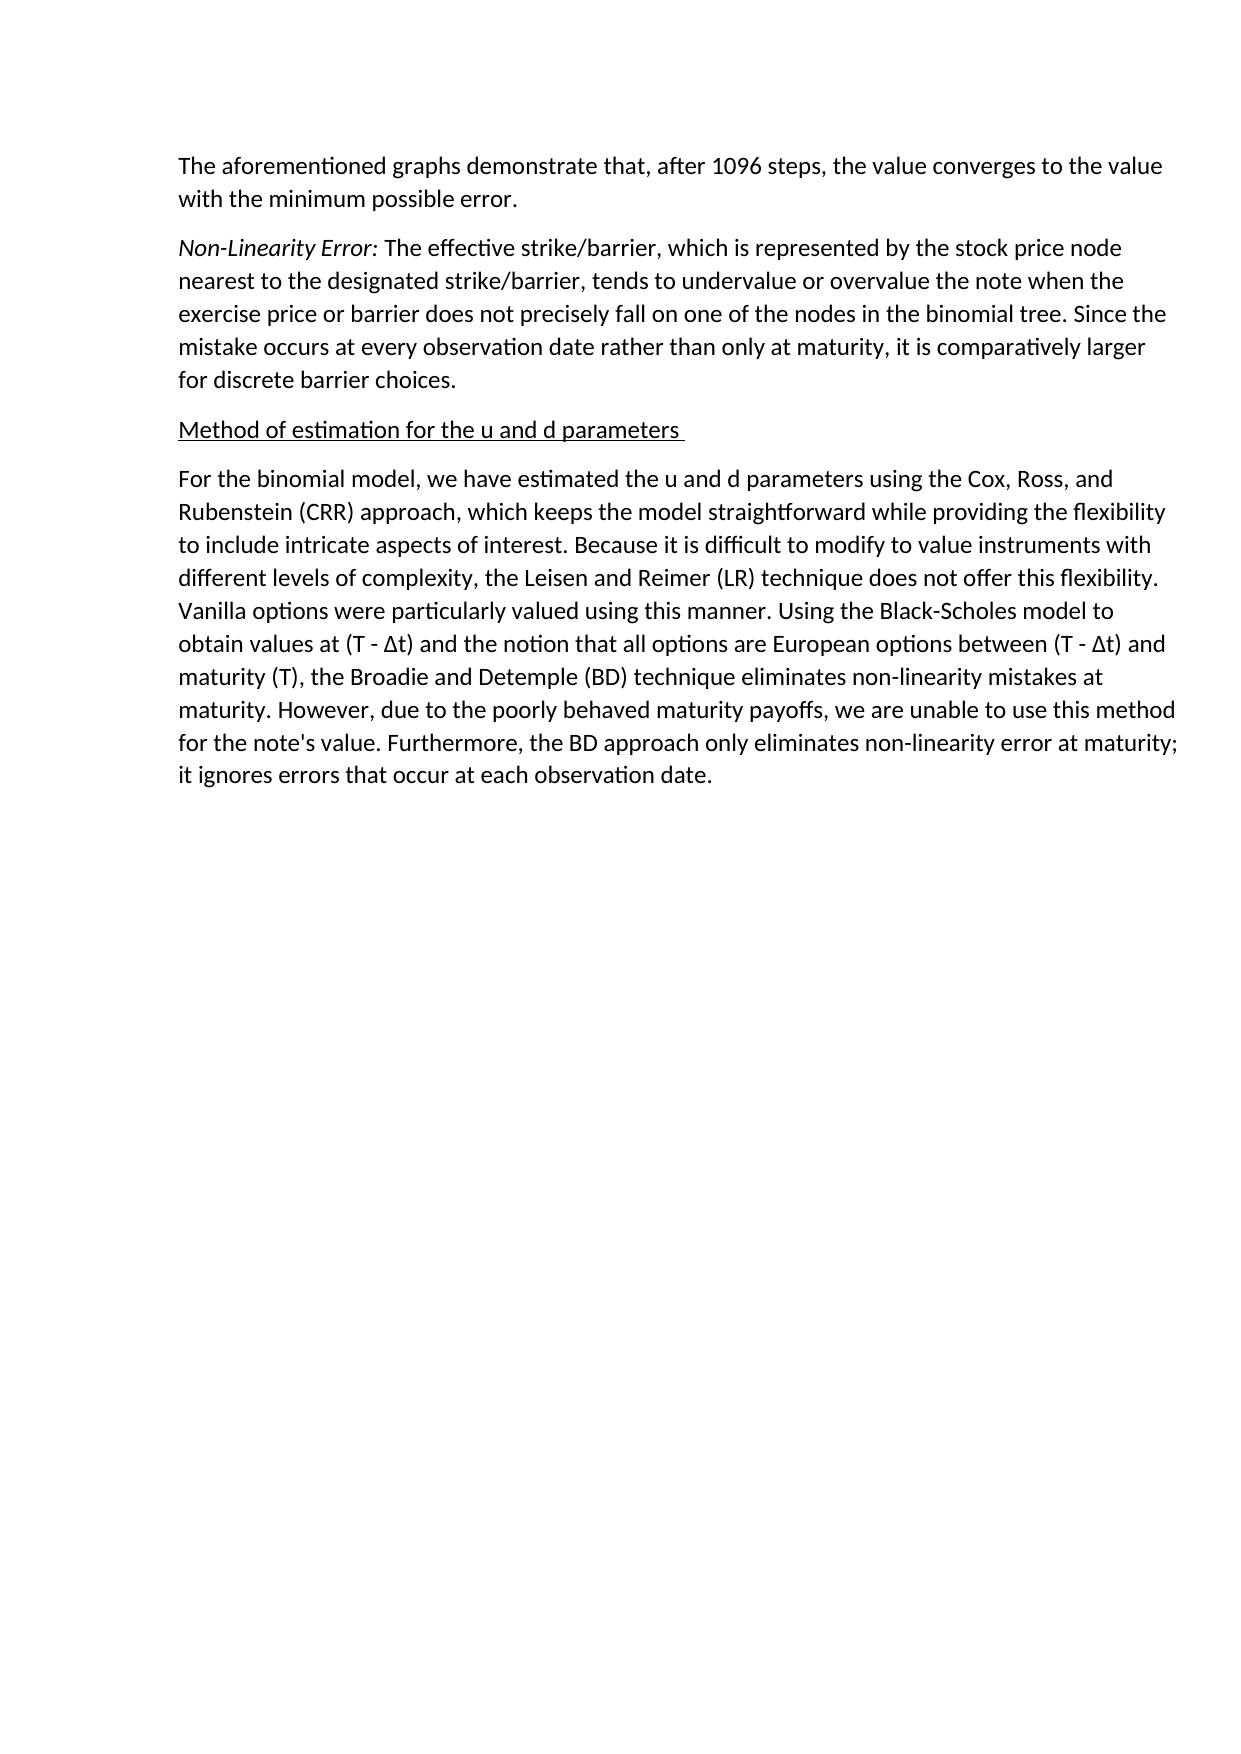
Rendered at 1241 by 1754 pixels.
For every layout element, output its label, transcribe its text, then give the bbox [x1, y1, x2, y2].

text Non-Linearity Error: The effective strike/barrier, which is represented by the stock price node nearest to the designated strike/barrier, tends to undervalue or overvalue the note when the exercise price or barrier does not precisely fall on one of the nodes in the binomial tree. Since the mistake occurs at every observation date rather than only at maturity, it is comparatively larger for discrete barrier choices. [178, 232, 1181, 395]
text The aforementioned graphs demonstrate that, after 1096 steps, the value converges to the value with the minimum possible error. [178, 150, 1181, 213]
text Method of estimation for the u and d parameters [178, 414, 1181, 444]
text For the binomial model, we have estimated the u and d parameters using the Cox, Ross, and Rubenstein (CRR) approach, which keeps the model straightforward while providing the flexibility to include intricate aspects of interest. Because it is difficult to modify to value instruments with different levels of complexity, the Leisen and Reimer (LR) technique does not offer this flexibility. Vanilla options were particularly valued using this manner. Using the Black-Scholes model to obtain values at (T - ∆t) and the notion that all options are European options between (Τ - ∆t) and maturity (Τ), the Broadie and Detemple (BD) technique eliminates non-linearity mistakes at maturity. However, due to the poorly behaved maturity payoffs, we are unable to use this method for the note's value. Furthermore, the BD approach only eliminates non-linearity error at maturity; it ignores errors that occur at each observation date. [178, 463, 1181, 790]
